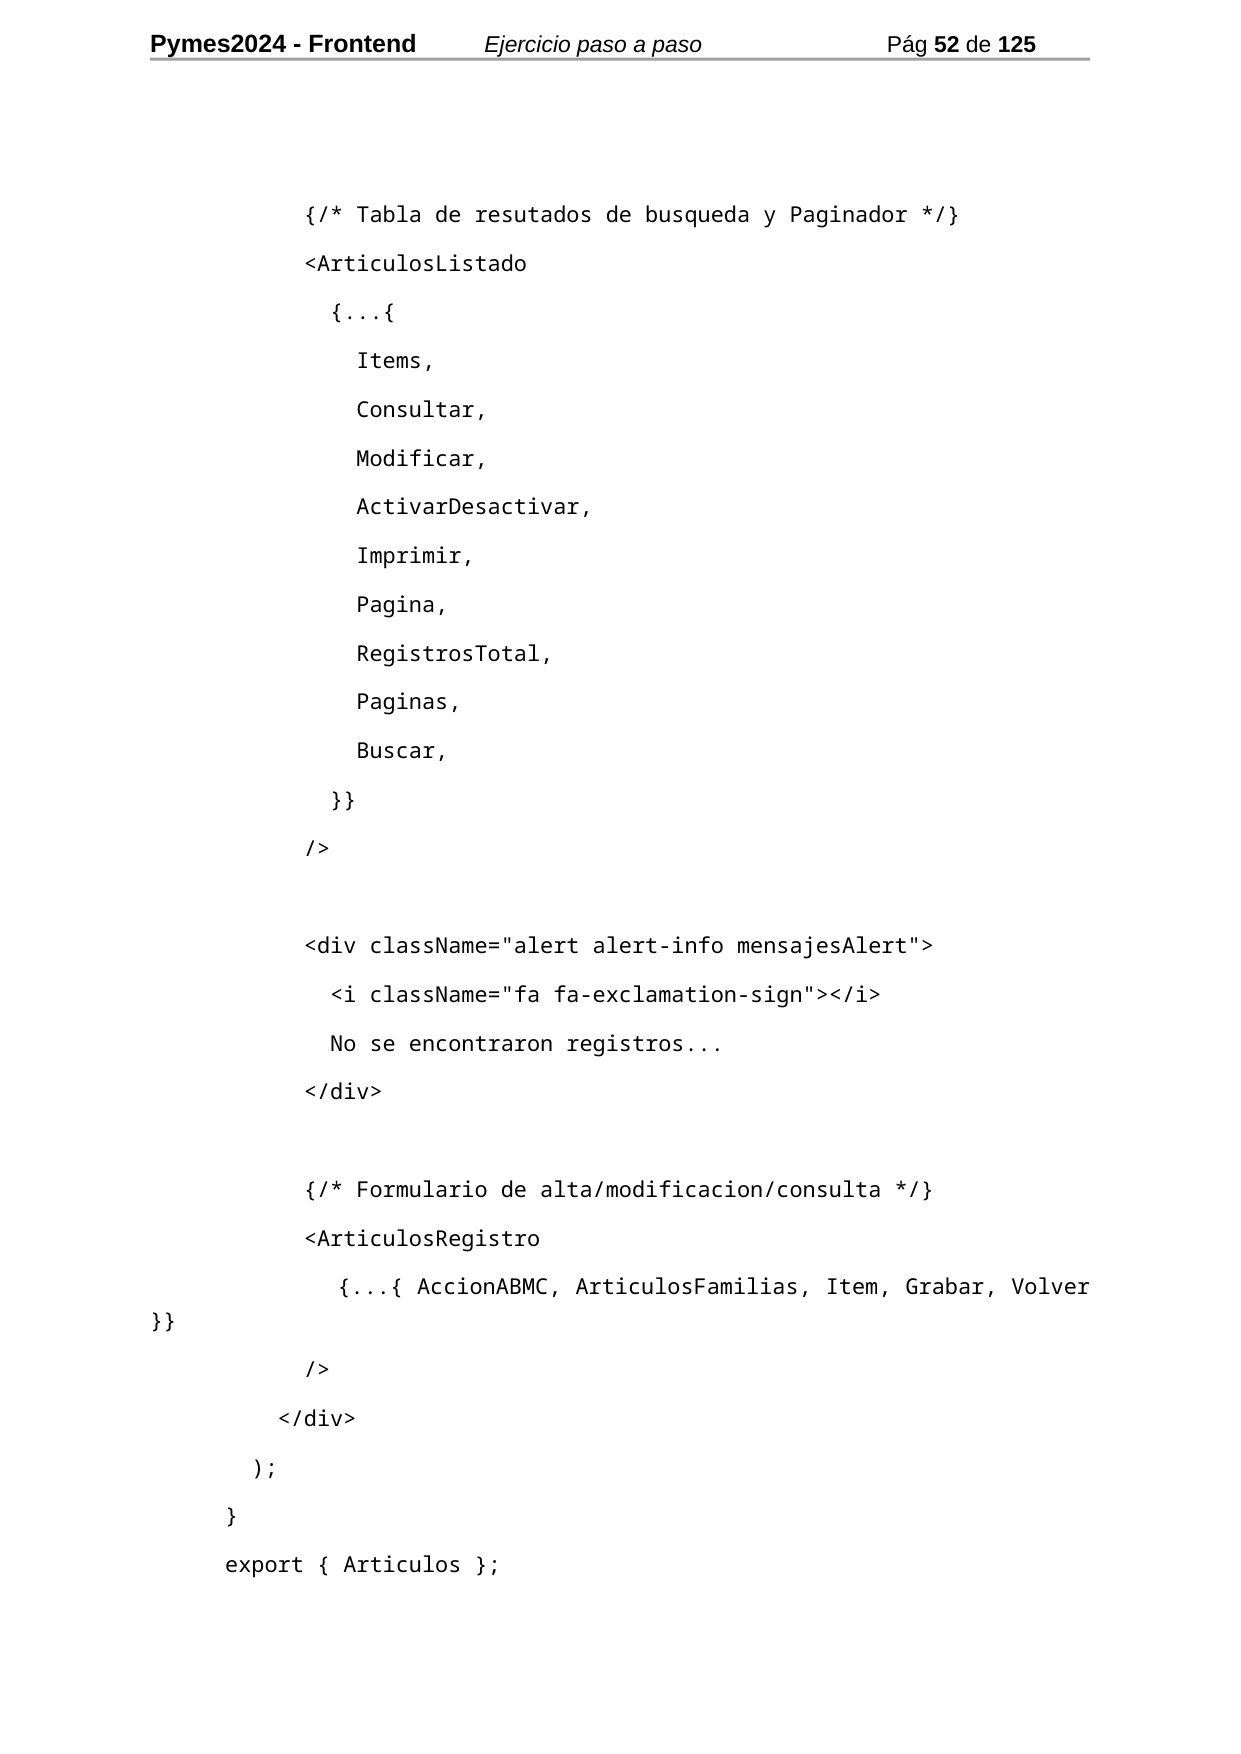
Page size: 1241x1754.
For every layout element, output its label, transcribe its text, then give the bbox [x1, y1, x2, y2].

text /> [150, 1354, 1090, 1384]
text } [150, 1500, 1090, 1530]
text {/* Tabla de resutados de busqueda y Paginador */} [150, 199, 1090, 228]
text No se encontraron registros... [150, 1027, 1090, 1057]
text Pagina, [150, 589, 1090, 618]
text Modificar, [150, 442, 1090, 472]
text {/* Formulario de alta/modificacion/consulta */} [150, 1174, 1090, 1203]
text export { Articulos }; [150, 1549, 1090, 1579]
text Paginas, [150, 686, 1090, 716]
text RegistrosTotal, [150, 637, 1090, 667]
text <ArticulosRegistro [150, 1222, 1090, 1252]
text </div> [150, 1403, 1090, 1433]
text </div> [150, 1076, 1090, 1106]
text Imprimir, [150, 540, 1090, 570]
text }} [150, 784, 1090, 813]
text {...{ [150, 296, 1090, 326]
text ActivarDesactivar, [150, 491, 1090, 521]
text Buscar, [150, 735, 1090, 765]
text /> [150, 832, 1090, 862]
text <ArticulosListado [150, 247, 1090, 277]
text Items, [150, 345, 1090, 375]
text <div className="alert alert-info mensajesAlert"> [150, 930, 1090, 960]
text Consultar, [150, 394, 1090, 423]
text ); [150, 1452, 1090, 1481]
text <i className="fa fa-exclamation-sign"></i> [150, 979, 1090, 1008]
text {...{ AccionABMC, ArticulosFamilias, Item, Grabar, Volver }} [150, 1271, 1090, 1335]
